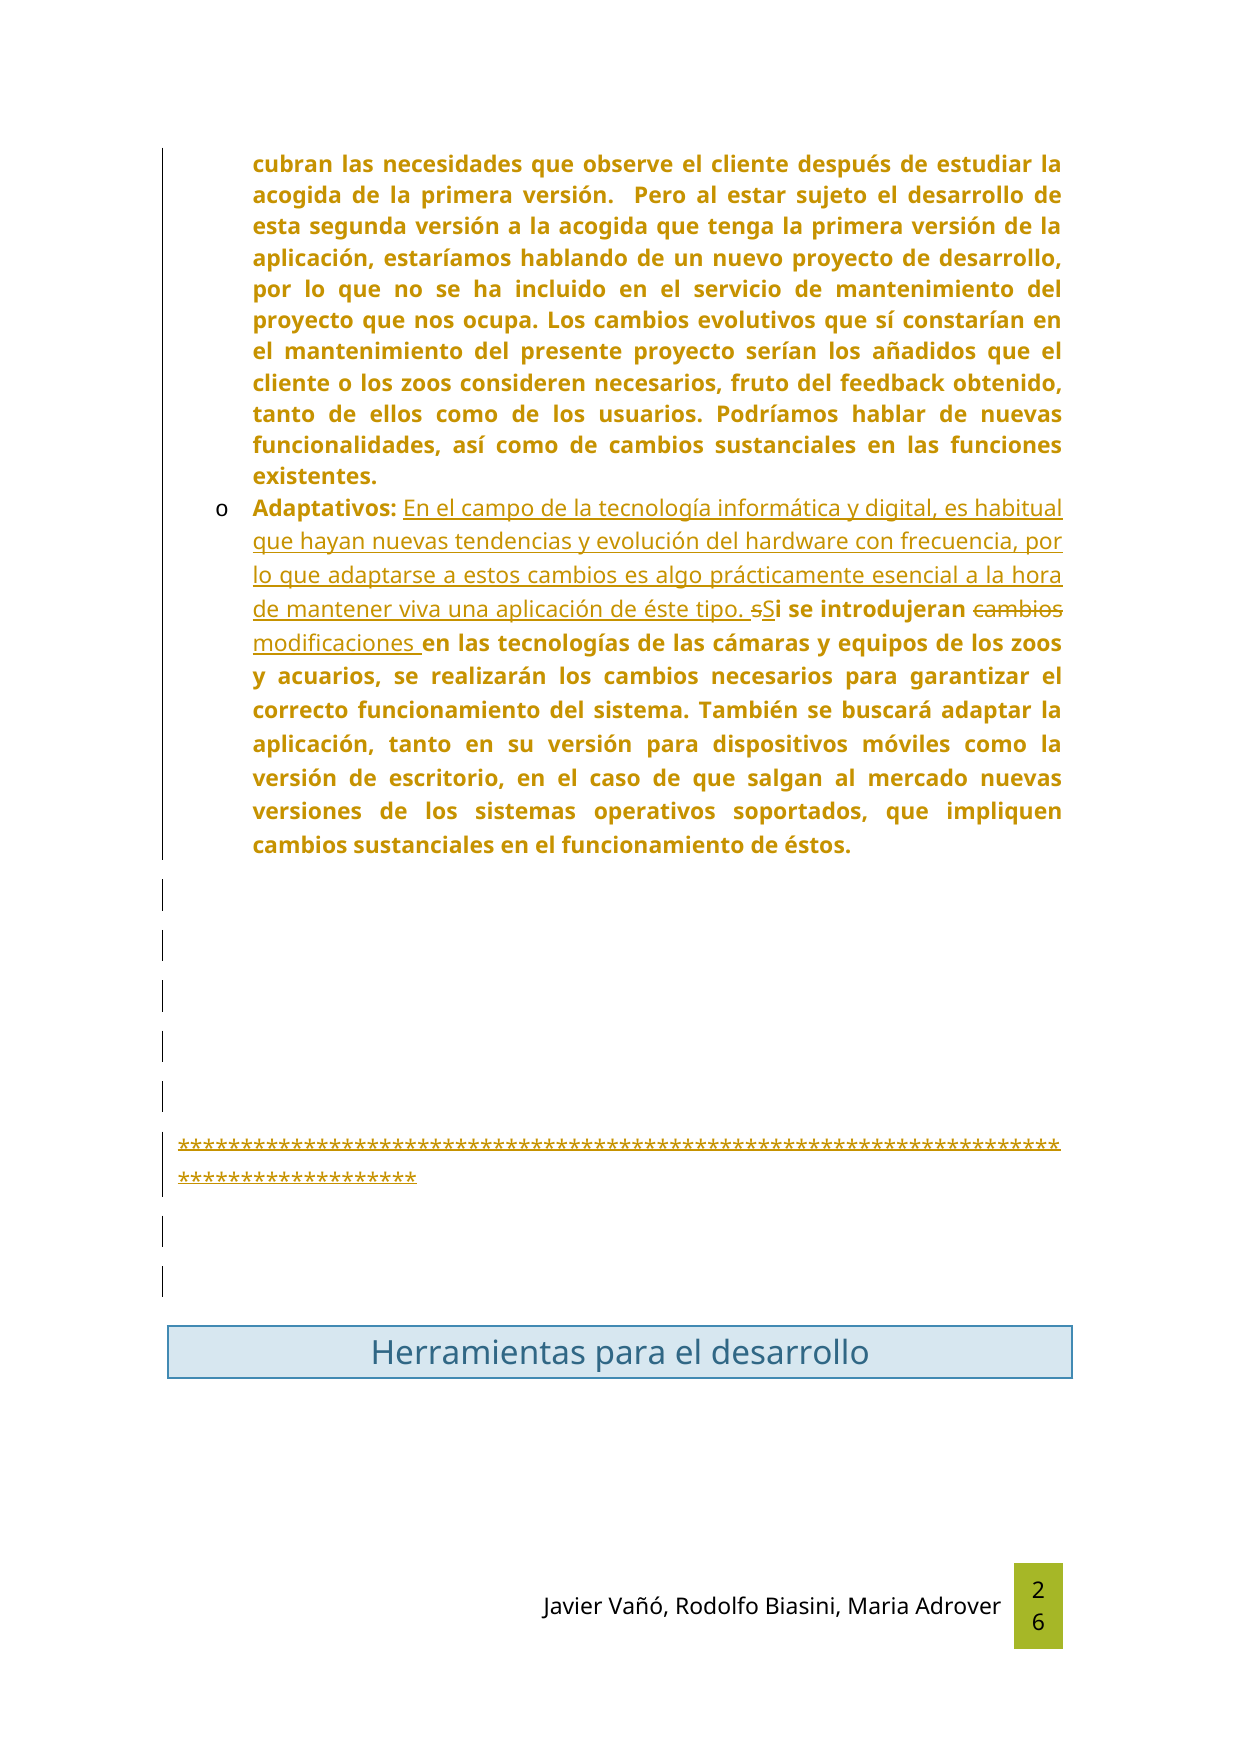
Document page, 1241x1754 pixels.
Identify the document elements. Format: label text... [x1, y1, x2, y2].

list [215, 148, 1063, 491]
subtitle Herramientas para el desarrollo [169, 1327, 1071, 1377]
list Adaptativos: i se introdujeran en las tecnologías de las cámaras y equipos de los zoos y acuarios, se realizarán los cambios necesarios para garantizar el correcto funcionamiento del sistema. También se buscará adaptar la aplicación, tanto en su versión para dispositivos móviles como la versión de escritorio, en el caso de que salgan al mercado nuevas versiones de los sistemas operativos soportados, que impliquen cambios sustanciales en el funcionamiento de éstos. [215, 491, 1063, 860]
